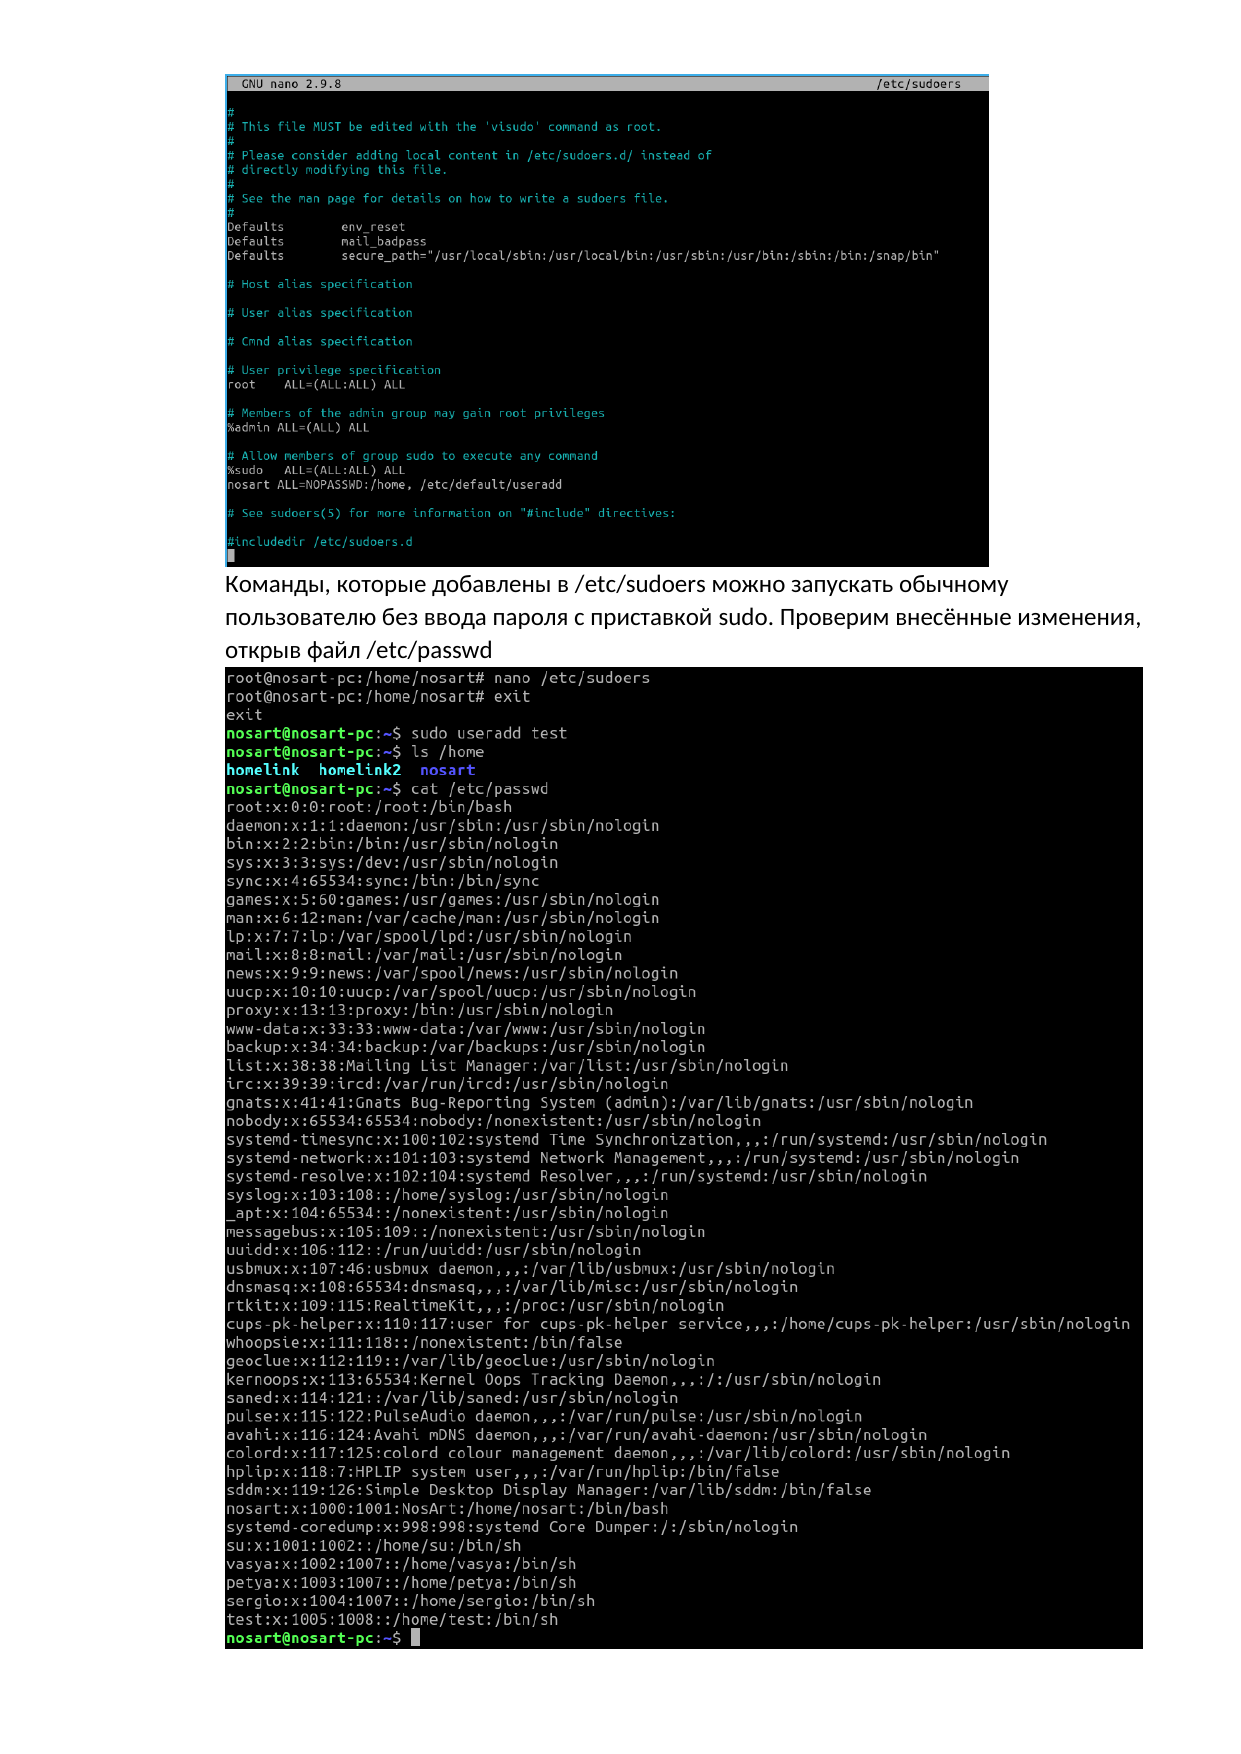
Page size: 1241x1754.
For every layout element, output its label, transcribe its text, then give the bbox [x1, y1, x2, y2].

picture [225, 74, 989, 567]
list Команды, которые добавлены в /etc/sudoers можно запускать обычному пользователю без ввода пароля с приставкой sudo. Проверим внесённые изменения, открыв файл /etc/passwd [225, 569, 1165, 665]
picture [225, 667, 1143, 1649]
